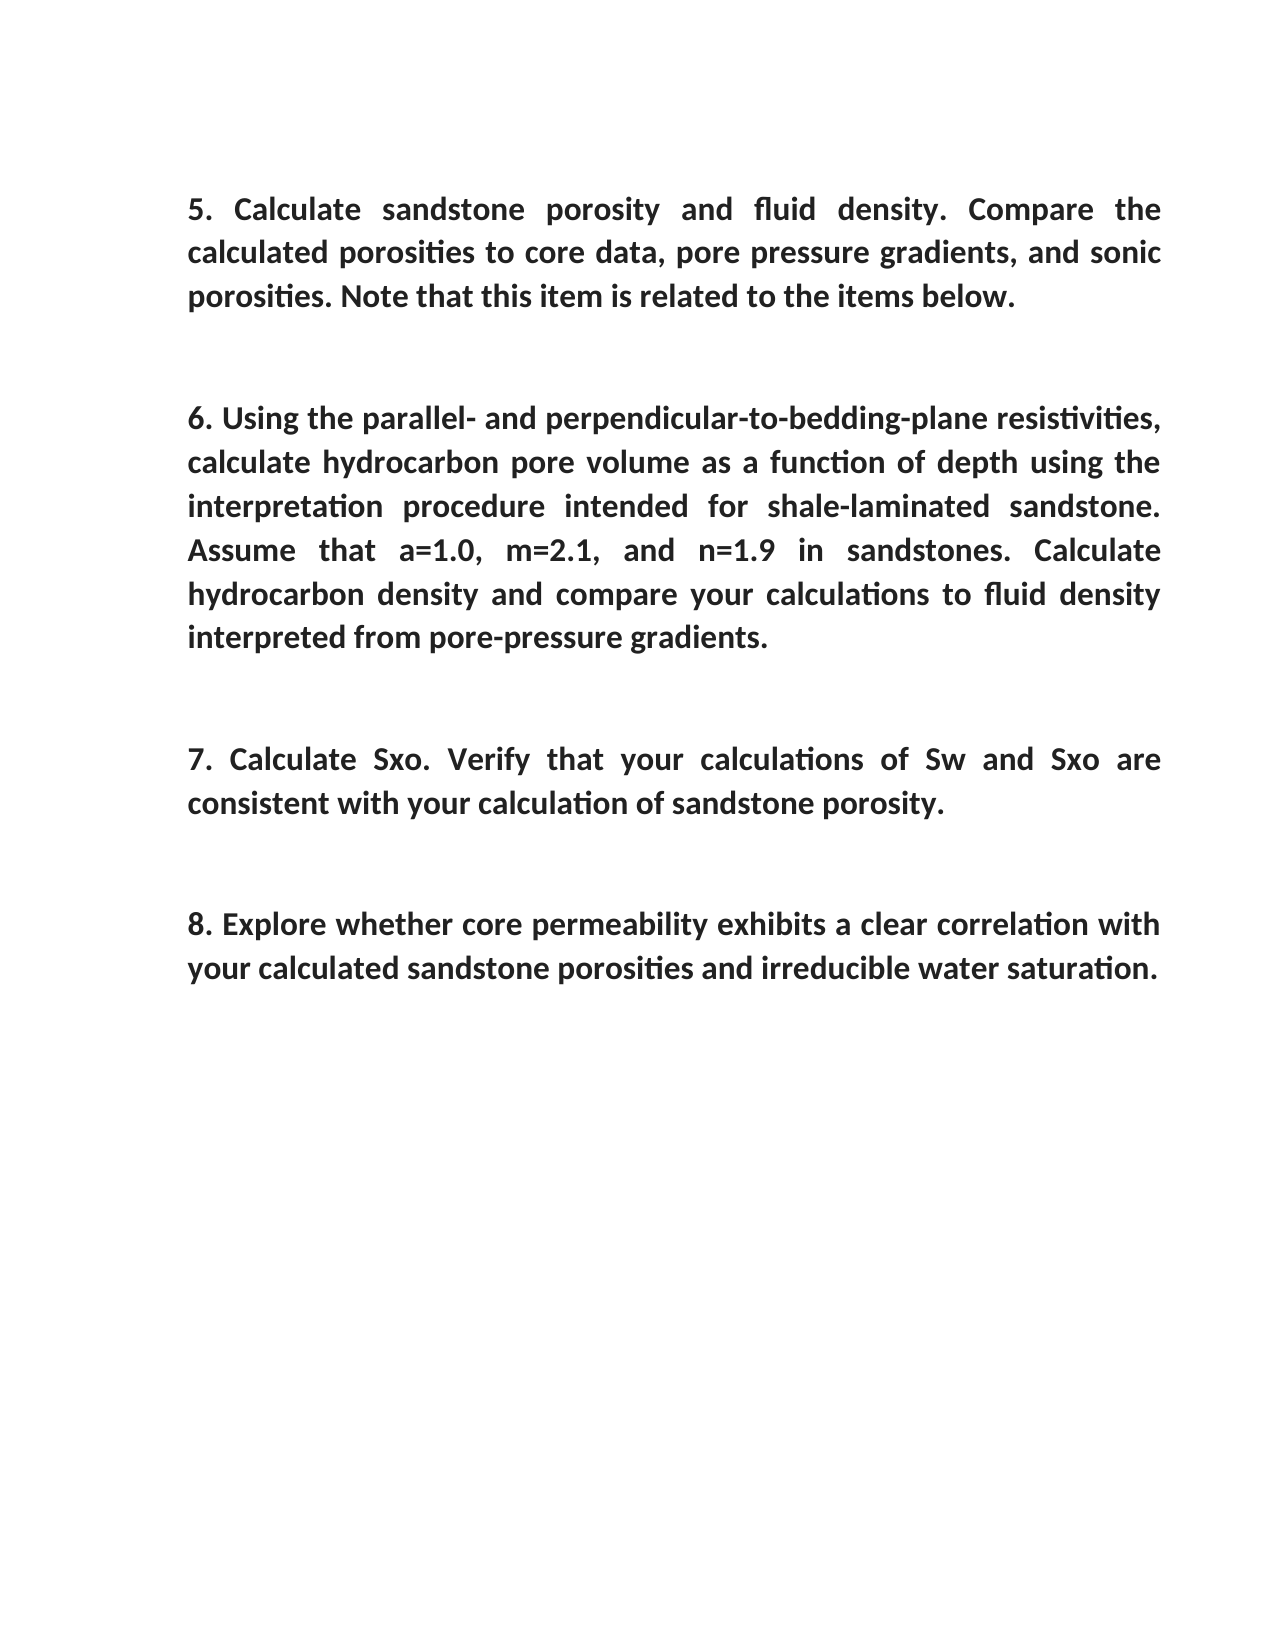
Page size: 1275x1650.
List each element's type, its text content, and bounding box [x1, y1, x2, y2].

text 5. Calculate sandstone porosity and fluid density. Compare the calculated porosities to core data, pore pressure gradients, and sonic porosities. Note that this item is related to the items below. [187, 187, 1162, 316]
text 6. Using the parallel- and perpendicular-to-bedding-plane resistivities, calculate hydrocarbon pore volume as a function of depth using the interpretation procedure intended for shale-laminated sandstone. Assume that a=1.0, m=2.1, and n=1.9 in sandstones. Calculate hydrocarbon density and compare your calculations to fluid density interpreted from pore-pressure gradients. [187, 397, 1162, 560]
text 8. Explore whether core permeability exhibits a clear correlation with your calculated sandstone porosities and irreducible water saturation. [187, 903, 1162, 988]
text 7. Calculate Sxo. Verify that your calculations of Sw and Sxo are consistent with your calculation of sandstone porosity. [187, 738, 1162, 822]
text 6. Using the parallel- and perpendicular-to-bedding-plane resistivities, calculate hydrocarbon pore volume as a function of depth using the interpretation procedure intended for shale-laminated sandstone. Assume that a=1.0, m=2.1, and n=1.9 in sandstones. Calculate hydrocarbon density and compare your calculations to fluid density interpreted from pore-pressure gradients. [187, 561, 1162, 657]
